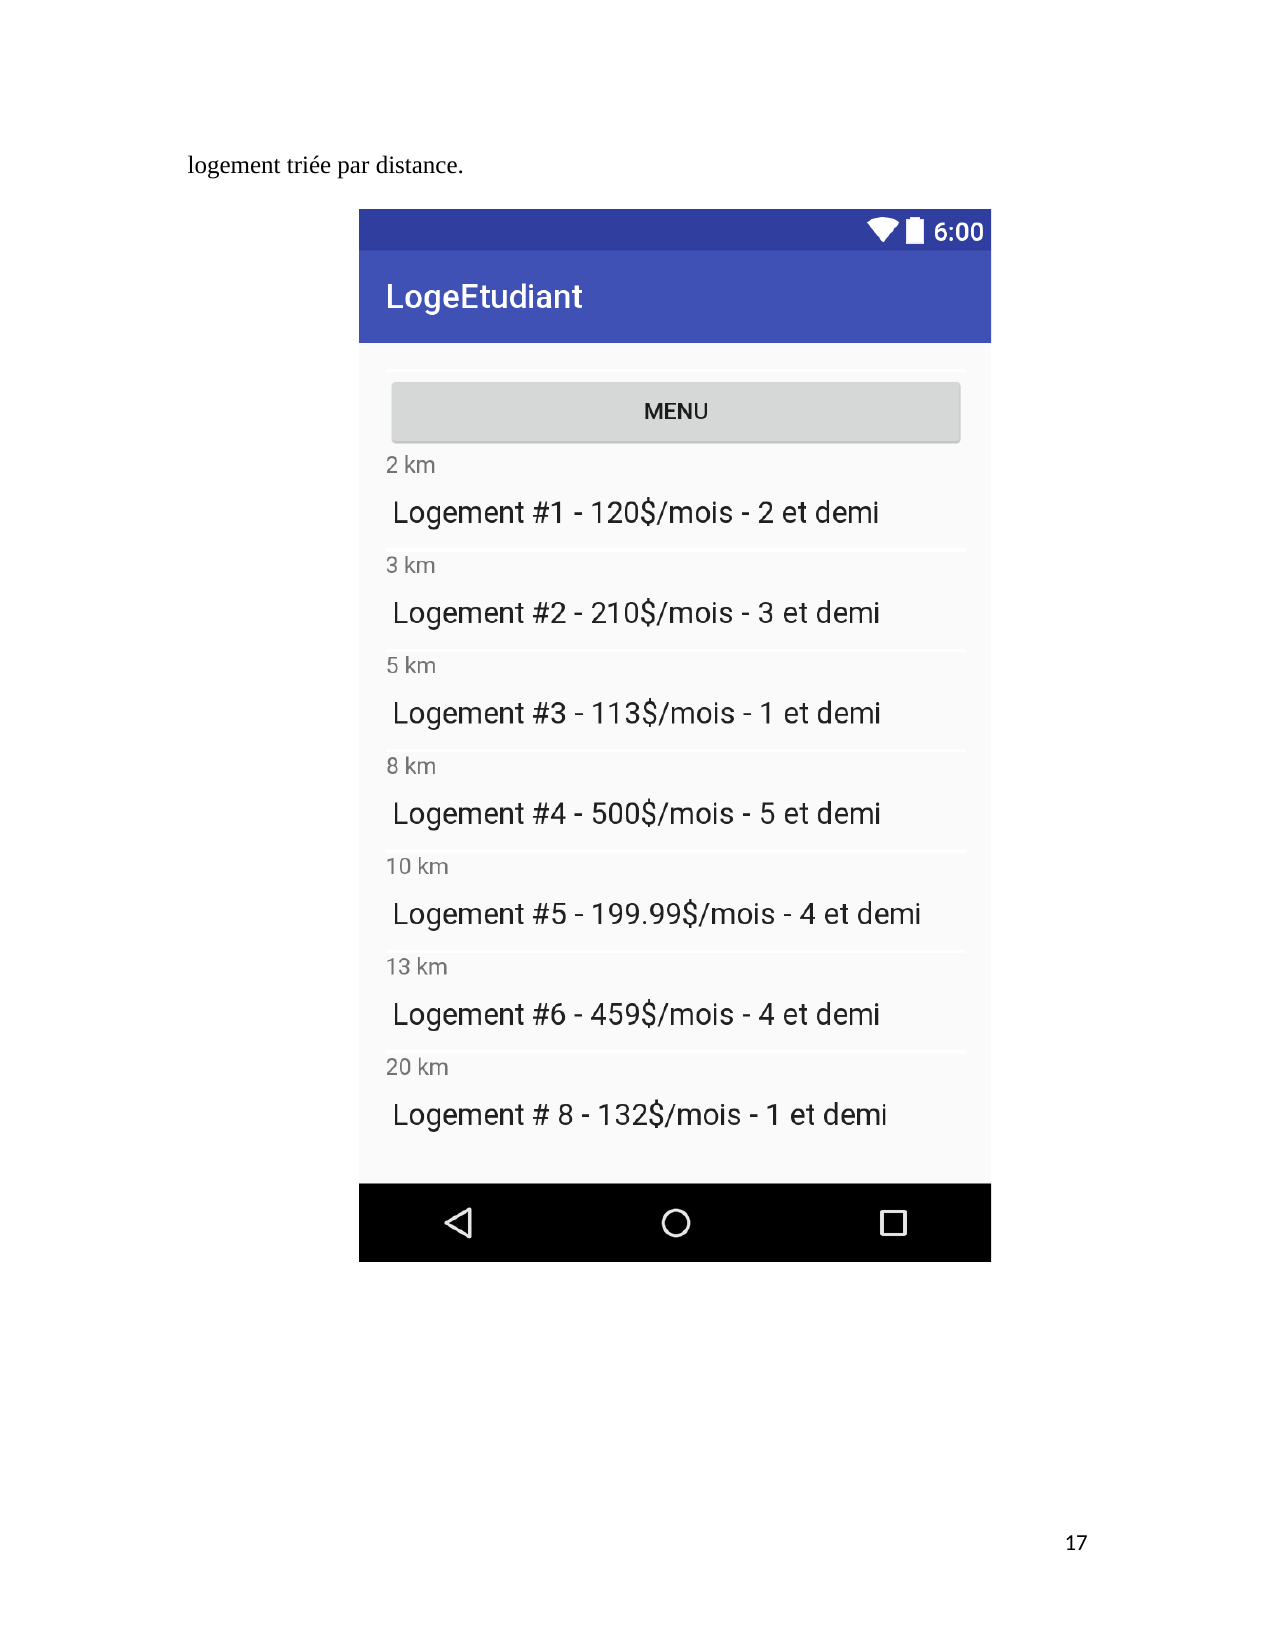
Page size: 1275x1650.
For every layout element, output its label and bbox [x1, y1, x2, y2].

picture [359, 209, 992, 1262]
text [187, 150, 1087, 179]
